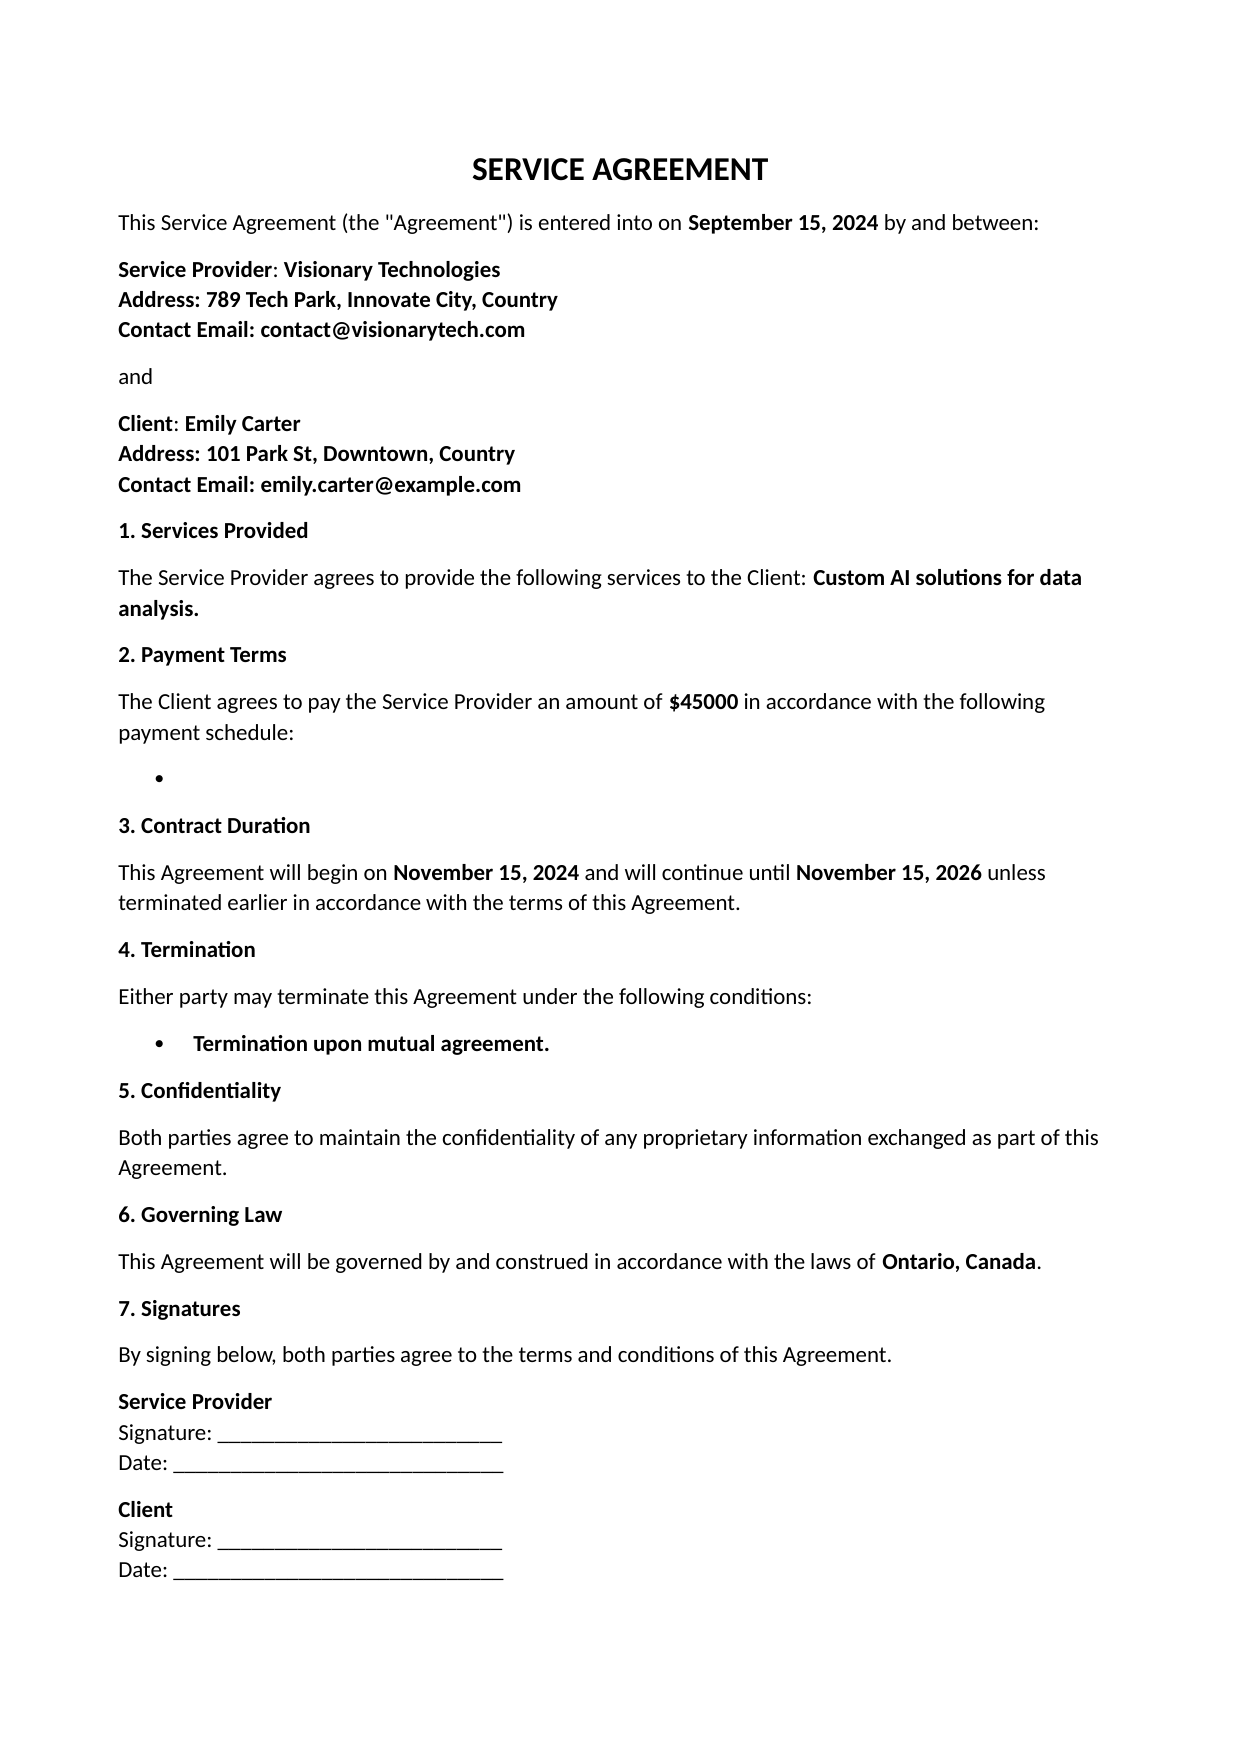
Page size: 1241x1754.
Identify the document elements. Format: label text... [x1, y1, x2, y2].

text Client Signature: _________________________ Date: _____________________________ [118, 1495, 1122, 1583]
text This Agreement will be governed by and construed in accordance with the laws of Ontario, Canada. [118, 1247, 1122, 1275]
text 1. Services Provided [118, 517, 1122, 544]
text 4. Termination [118, 935, 1122, 963]
text This Agreement will begin on November 15, 2024 and will continue until November 15, 2026 unless terminated earlier in accordance with the terms of this Agreement. [118, 858, 1122, 916]
text Service Provider Signature: _________________________ Date: _____________________________ [118, 1387, 1122, 1476]
text 3. Contract Duration [118, 811, 1122, 839]
text Client: Emily Carter Address: 101 Park St, Downtown, Country Contact Email: emily.carter@example.com [118, 409, 1122, 498]
list Termination upon mutual agreement. [156, 1029, 1122, 1057]
text The Service Provider agrees to provide the following services to the Client: Custom AI solutions for data analysis. [118, 563, 1122, 622]
text The Client agrees to pay the Service Provider an amount of $45000 in accordance with the following payment schedule: [118, 687, 1122, 746]
text 6. Governing Law [118, 1200, 1122, 1228]
text By signing below, both parties agree to the terms and conditions of this Agreement. [118, 1341, 1122, 1368]
text This Service Agreement (the "Agreement") is entered into on September 15, 2024 by and between: [118, 208, 1122, 236]
text and [118, 362, 1122, 390]
text Either party may terminate this Agreement under the following conditions: [118, 982, 1122, 1010]
text Both parties agree to maintain the confidentiality of any proprietary information exchanged as part of this Agreement. [118, 1123, 1122, 1181]
text Service Provider: Visionary Technologies Address: 789 Tech Park, Innovate City, Country Contact Email: contact@visionarytech.com [118, 255, 1122, 343]
text 5. Confidentiality [118, 1076, 1122, 1104]
text 7. Signatures [118, 1294, 1122, 1322]
text 2. Payment Terms [118, 641, 1122, 668]
text SERVICE AGREEMENT [118, 148, 1122, 188]
